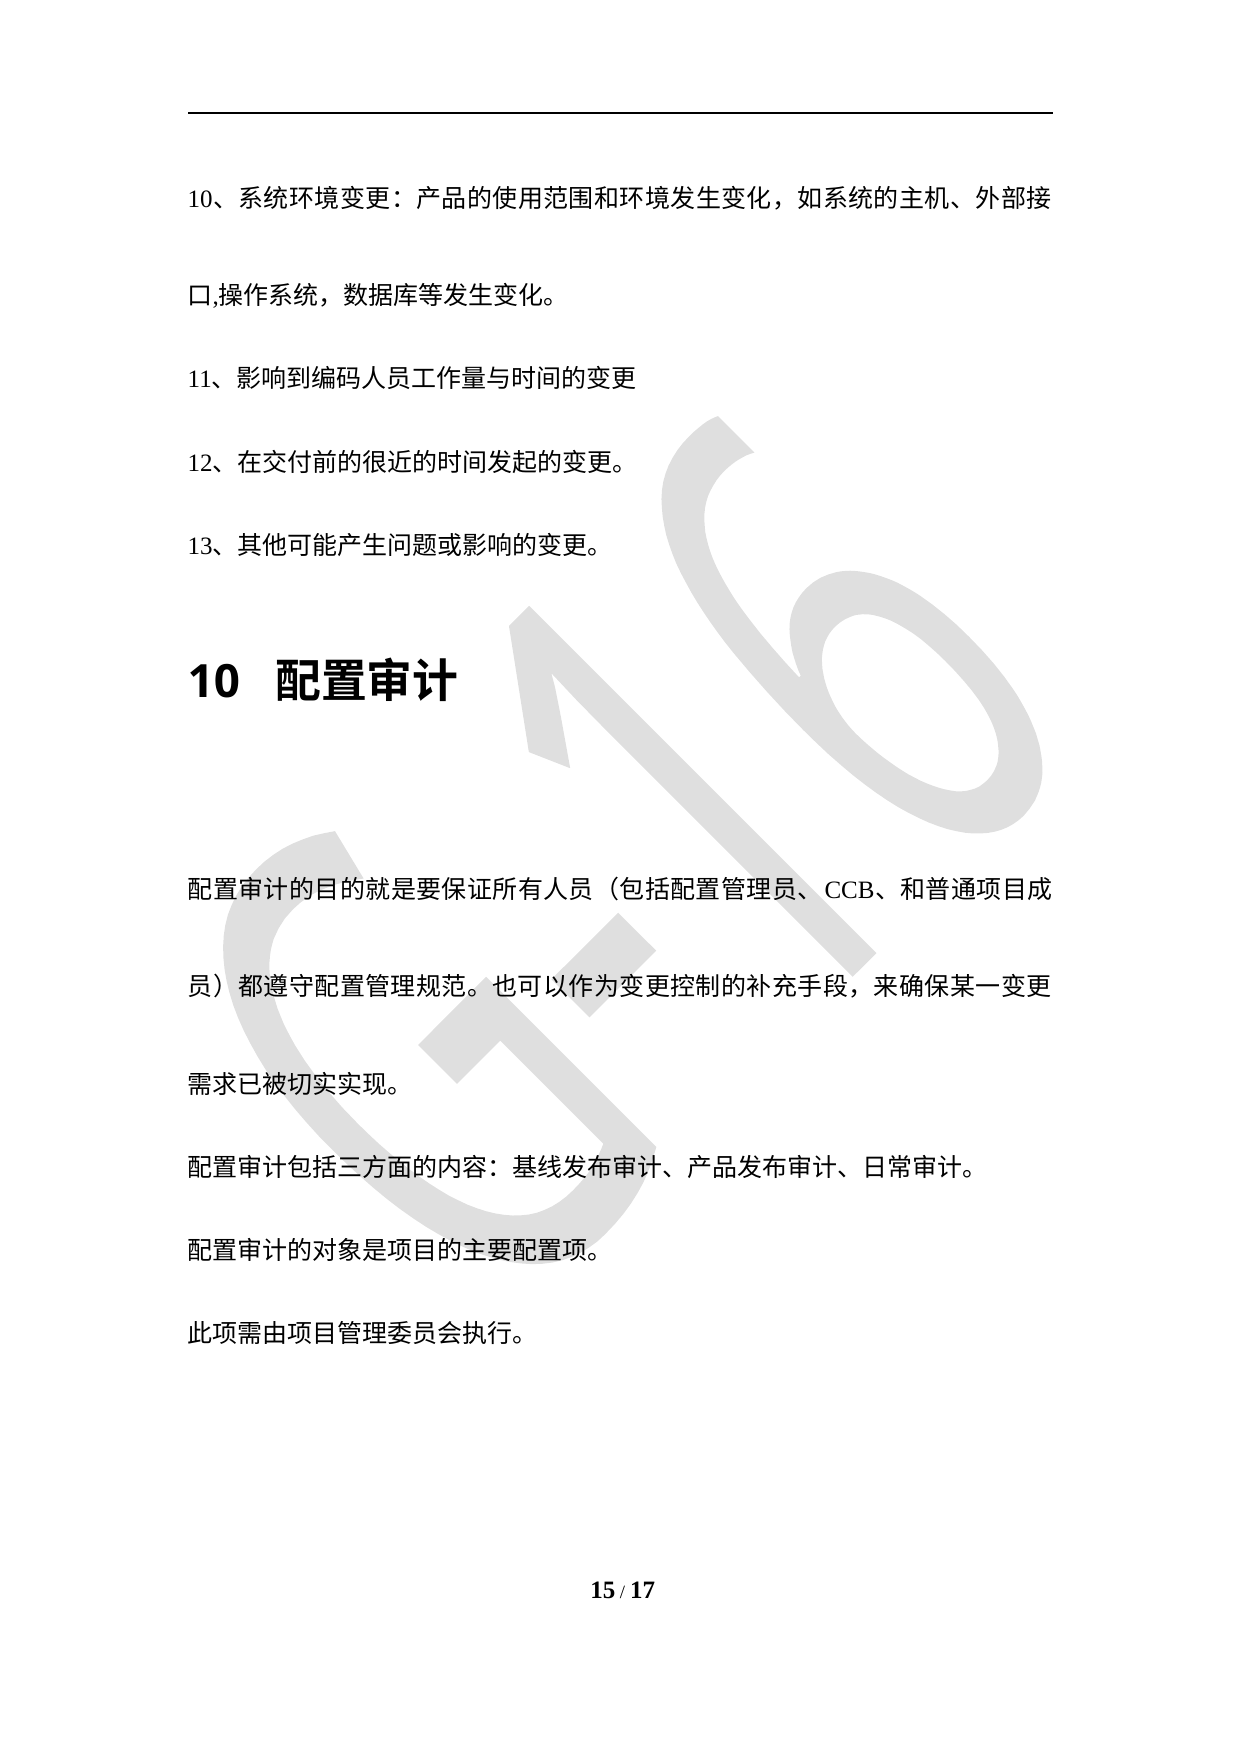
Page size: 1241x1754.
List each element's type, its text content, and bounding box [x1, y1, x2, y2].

subtitle 配置审计 [187, 629, 1053, 727]
text 配置审计的目的就是要保证所有人员（包括配置管理员、CCB、和普通项目成员）都遵守配置管理规范。也可以作为变更控制的补充手段，来确保某一变更需求已被切实实现。 [187, 855, 1053, 1115]
text 10、系统环境变更：产品的使用范围和环境发生变化，如系统的主机、外部接口,操作系统，数据库等发生变化。 [187, 164, 1053, 326]
text 配置审计包括三方面的内容：基线发布审计、产品发布审计、日常审计。 [187, 1133, 1053, 1198]
text 13、其他可能产生问题或影响的变更。 [187, 511, 1053, 576]
text 11、影响到编码人员工作量与时间的变更 [187, 344, 1053, 409]
text 配置审计的对象是项目的主要配置项。 [187, 1216, 1053, 1281]
text 12、在交付前的很近的时间发起的变更。 [187, 428, 1053, 493]
text 此项需由项目管理委员会执行。 [187, 1299, 1053, 1364]
